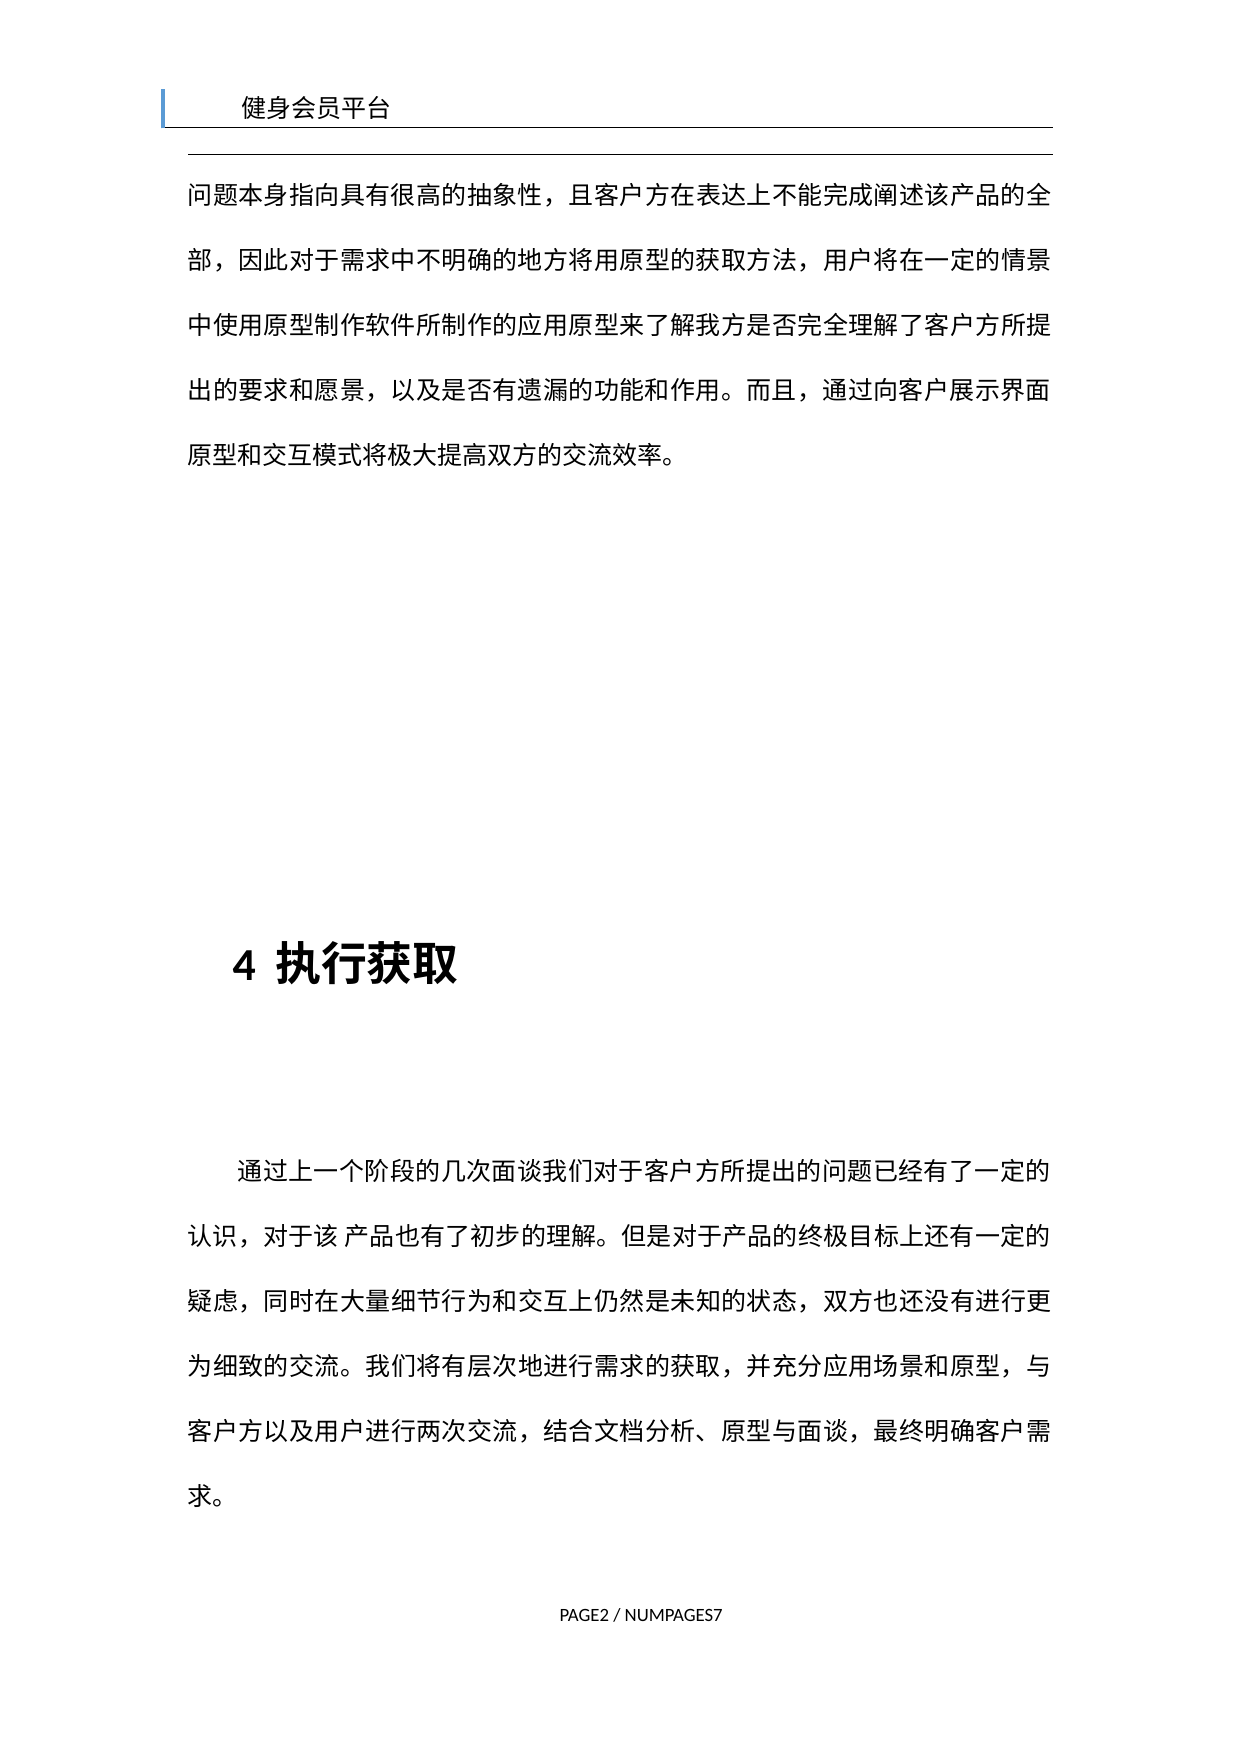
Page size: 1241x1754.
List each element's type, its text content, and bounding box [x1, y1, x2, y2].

text 通过上一个阶段的⼏次⾯谈我们对于客户⽅所提出的问题已经有了⼀定的认识，对于该 产品也有了初步的理解。但是对于产品的终极目标上还有⼀定的疑虑，同时在⼤量细节⾏为和交互上仍然是未知的状态，双⽅也还没有进⾏更为细致的交流。我们将有层次地进⾏需求的获取，并充分应⽤场景和原型，与客户⽅以及⽤户进⾏两次交流，结合⽂档分析、原型与⾯谈，最终明确客户需求。 [187, 1137, 1053, 1527]
subtitle 执行获取 [232, 912, 1053, 1009]
